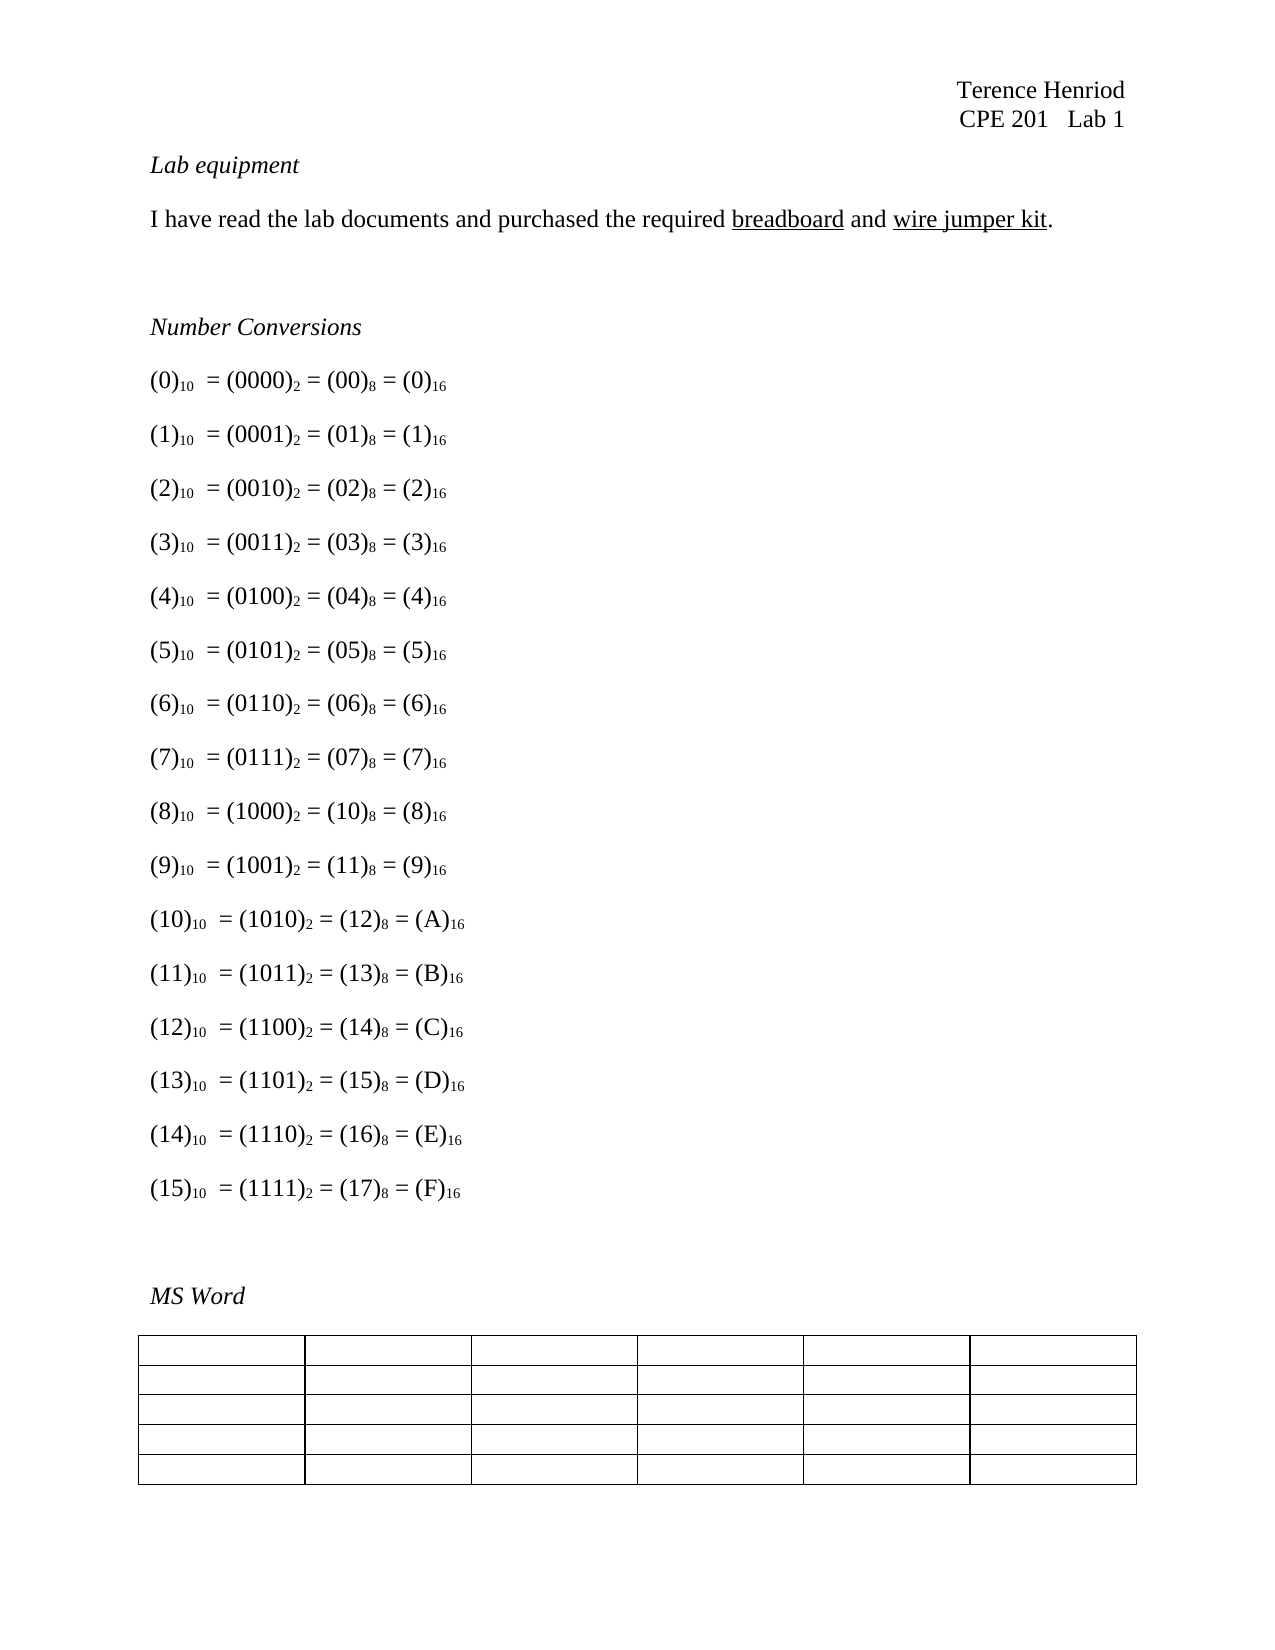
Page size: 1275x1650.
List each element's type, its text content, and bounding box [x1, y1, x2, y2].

text (9)10 = (1001)2 = (11)8 = (9)16 [150, 850, 1125, 879]
text Lab equipment [150, 150, 1125, 179]
text (8)10 = (1000)2 = (10)8 = (8)16 [150, 796, 1125, 825]
table_cell [472, 1425, 637, 1454]
text (7)10 = (0111)2 = (07)8 = (7)16 [150, 742, 1125, 771]
table_header [306, 1336, 471, 1364]
table_cell [804, 1366, 969, 1394]
text (1)10 = (0001)2 = (01)8 = (1)16 [150, 419, 1125, 448]
text (5)10 = (0101)2 = (05)8 = (5)16 [150, 635, 1125, 663]
table_cell [139, 1455, 304, 1484]
table_cell [472, 1395, 637, 1424]
text (15)10 = (1111)2 = (17)8 = (F)16 [150, 1173, 1125, 1202]
table_cell [472, 1366, 637, 1394]
table_cell [971, 1425, 1136, 1454]
table_cell [306, 1366, 471, 1394]
table_cell [971, 1366, 1136, 1394]
table_header [472, 1336, 637, 1364]
text I have read the lab documents and purchased the required breadboard and wire jumper kit. [150, 204, 1125, 233]
table_header [971, 1336, 1136, 1364]
table_cell [804, 1395, 969, 1424]
text (6)10 = (0110)2 = (06)8 = (6)16 [150, 688, 1125, 717]
table_header [139, 1336, 304, 1364]
text (11)10 = (1011)2 = (13)8 = (B)16 [150, 958, 1125, 987]
table_cell [638, 1366, 803, 1394]
text (12)10 = (1100)2 = (14)8 = (C)16 [150, 1012, 1125, 1040]
table_cell [139, 1395, 304, 1424]
table_header [804, 1336, 969, 1364]
text (10)10 = (1010)2 = (12)8 = (A)16 [150, 904, 1125, 933]
table_cell [472, 1455, 637, 1484]
text Number Conversions [150, 312, 1125, 340]
table_cell [971, 1395, 1136, 1424]
table_cell [306, 1455, 471, 1484]
table_cell [306, 1425, 471, 1454]
table_cell [638, 1395, 803, 1424]
table_cell [139, 1366, 304, 1394]
text MS Word [150, 1281, 1125, 1310]
table_cell [306, 1395, 471, 1424]
text (14)10 = (1110)2 = (16)8 = (E)16 [150, 1119, 1125, 1148]
table_cell [638, 1425, 803, 1454]
table_cell [638, 1455, 803, 1484]
text (4)10 = (0100)2 = (04)8 = (4)16 [150, 581, 1125, 609]
table_header [638, 1336, 803, 1364]
text (2)10 = (0010)2 = (02)8 = (2)16 [150, 473, 1125, 502]
text (0)10 = (0000)2 = (00)8 = (0)16 [150, 365, 1125, 394]
text (13)10 = (1101)2 = (15)8 = (D)16 [150, 1066, 1125, 1094]
table_cell [804, 1425, 969, 1454]
table_cell [971, 1455, 1136, 1484]
text (3)10 = (0011)2 = (03)8 = (3)16 [150, 527, 1125, 556]
table_cell [139, 1425, 304, 1454]
table_cell [804, 1455, 969, 1484]
